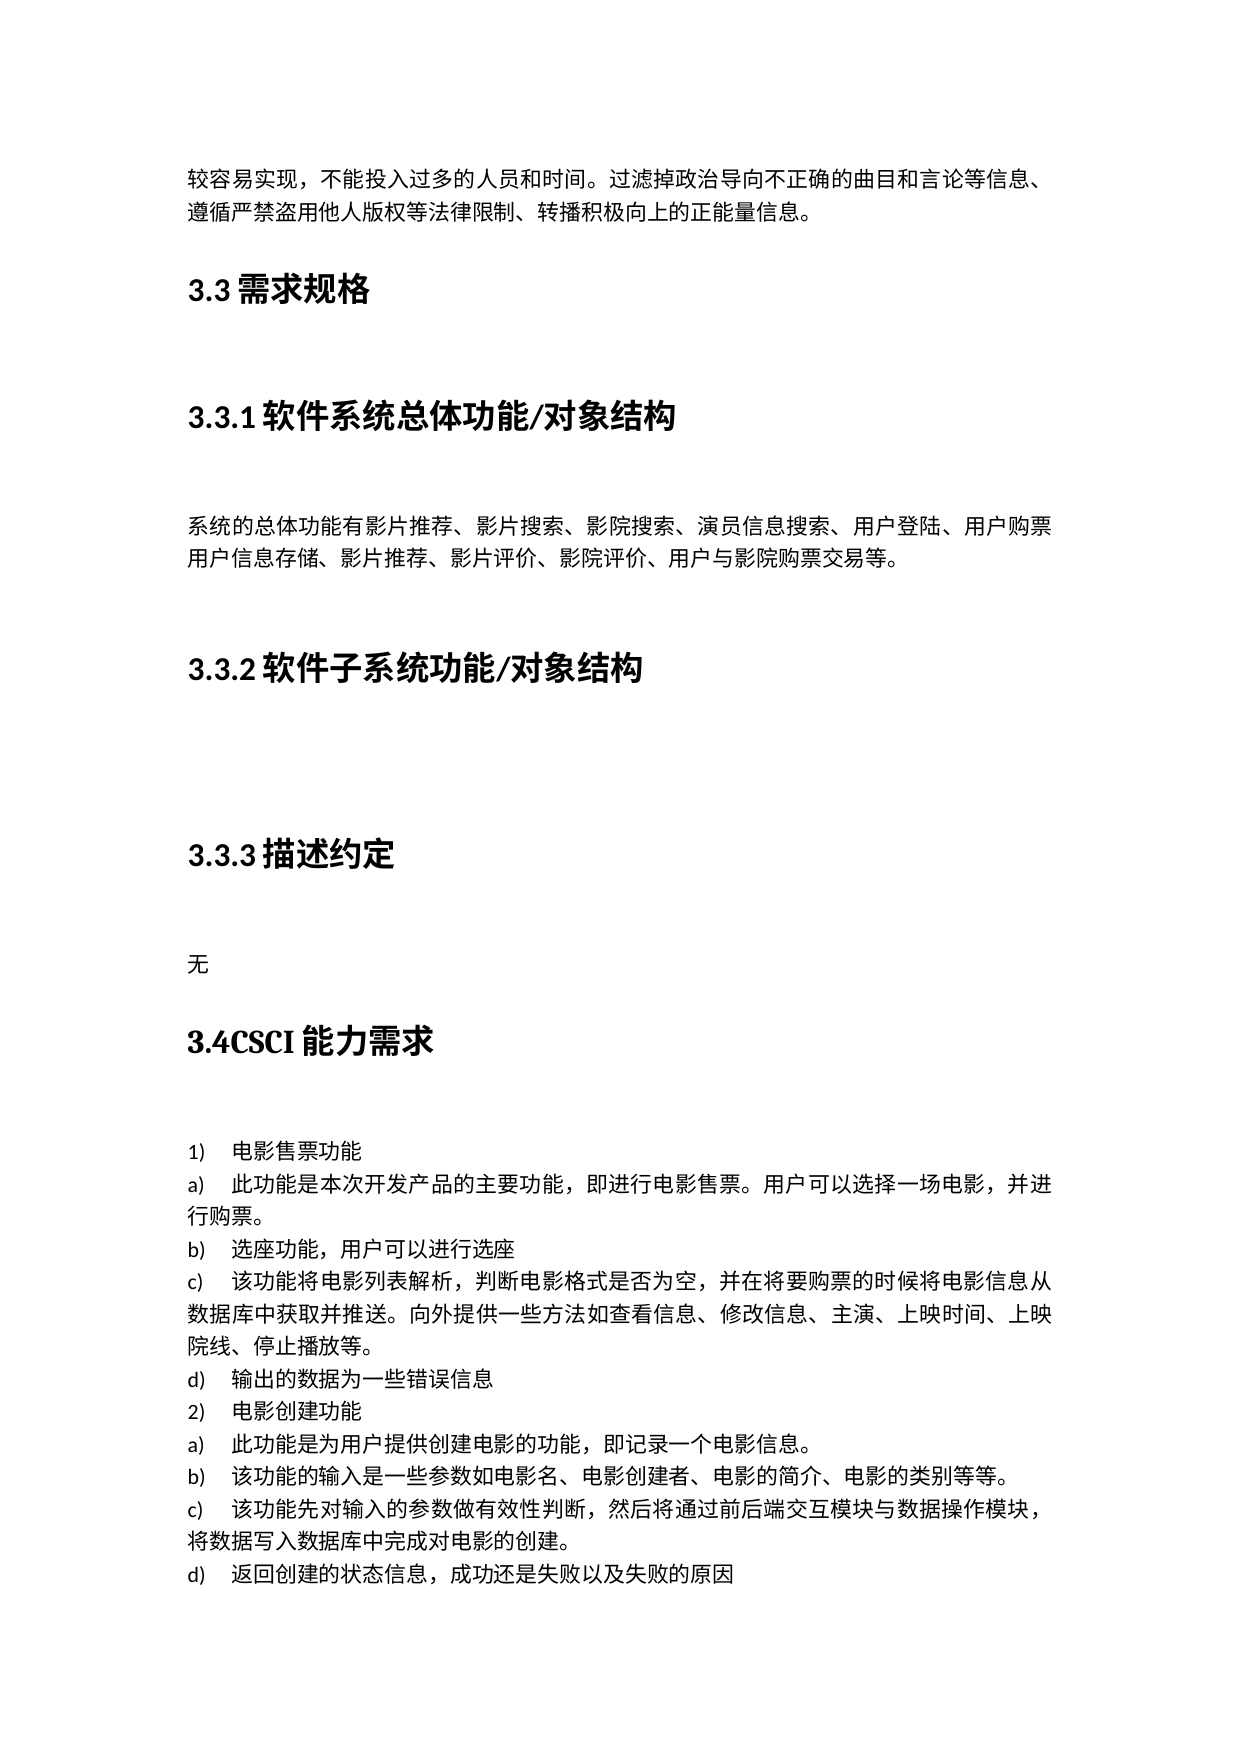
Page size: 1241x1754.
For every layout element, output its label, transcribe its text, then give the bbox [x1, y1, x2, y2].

text d) 输出的数据为一些错误信息 [187, 1361, 1053, 1394]
subtitle 3.3.2软件子系统功能/对象结构 [187, 633, 1053, 698]
text 1) 电影售票功能 [187, 1134, 1053, 1166]
subtitle 3.3.1软件系统总体功能/对象结构 [187, 381, 1053, 446]
text c) 该功能将电影列表解析，判断电影格式是否为空，并在将要购票的时候将电影信息从数据库中获取并推送。向外提供一些方法如查看信息、修改信息、主演、上映时间、上映院线、停止播放等。 [187, 1264, 1053, 1361]
text 系统的总体功能有影片推荐、影片搜索、影院搜索、演员信息搜索、用户登陆、用户购票、用户信息存储、影片推荐、影片评价、影院评价、用户与影院购票交易等。 [187, 508, 1053, 573]
text b) 该功能的输入是一些参数如电影名、电影创建者、电影的简介、电影的类别等等。 [187, 1459, 1053, 1491]
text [187, 162, 1053, 227]
subtitle 3.3.3描述约定 [187, 820, 1053, 885]
text 2) 电影创建功能 [187, 1394, 1053, 1426]
text 无 [187, 947, 1053, 979]
text a) 此功能是本次开发产品的主要功能，即进行电影售票。用户可以选择一场电影，并进行购票。 [187, 1166, 1053, 1231]
subtitle 3.4CSCI能力需求 [187, 1007, 1053, 1072]
text d) 返回创建的状态信息，成功还是失败以及失败的原因 [187, 1556, 1053, 1589]
text a) 此功能是为用户提供创建电影的功能，即记录一个电影信息。 [187, 1426, 1053, 1459]
subtitle 3.3需求规格 [187, 254, 1053, 319]
text b) 选座功能，用户可以进行选座 [187, 1231, 1053, 1264]
text c) 该功能先对输入的参数做有效性判断，然后将通过前后端交互模块与数据操作模块，将数据写入数据库中完成对电影的创建。 [187, 1491, 1053, 1556]
